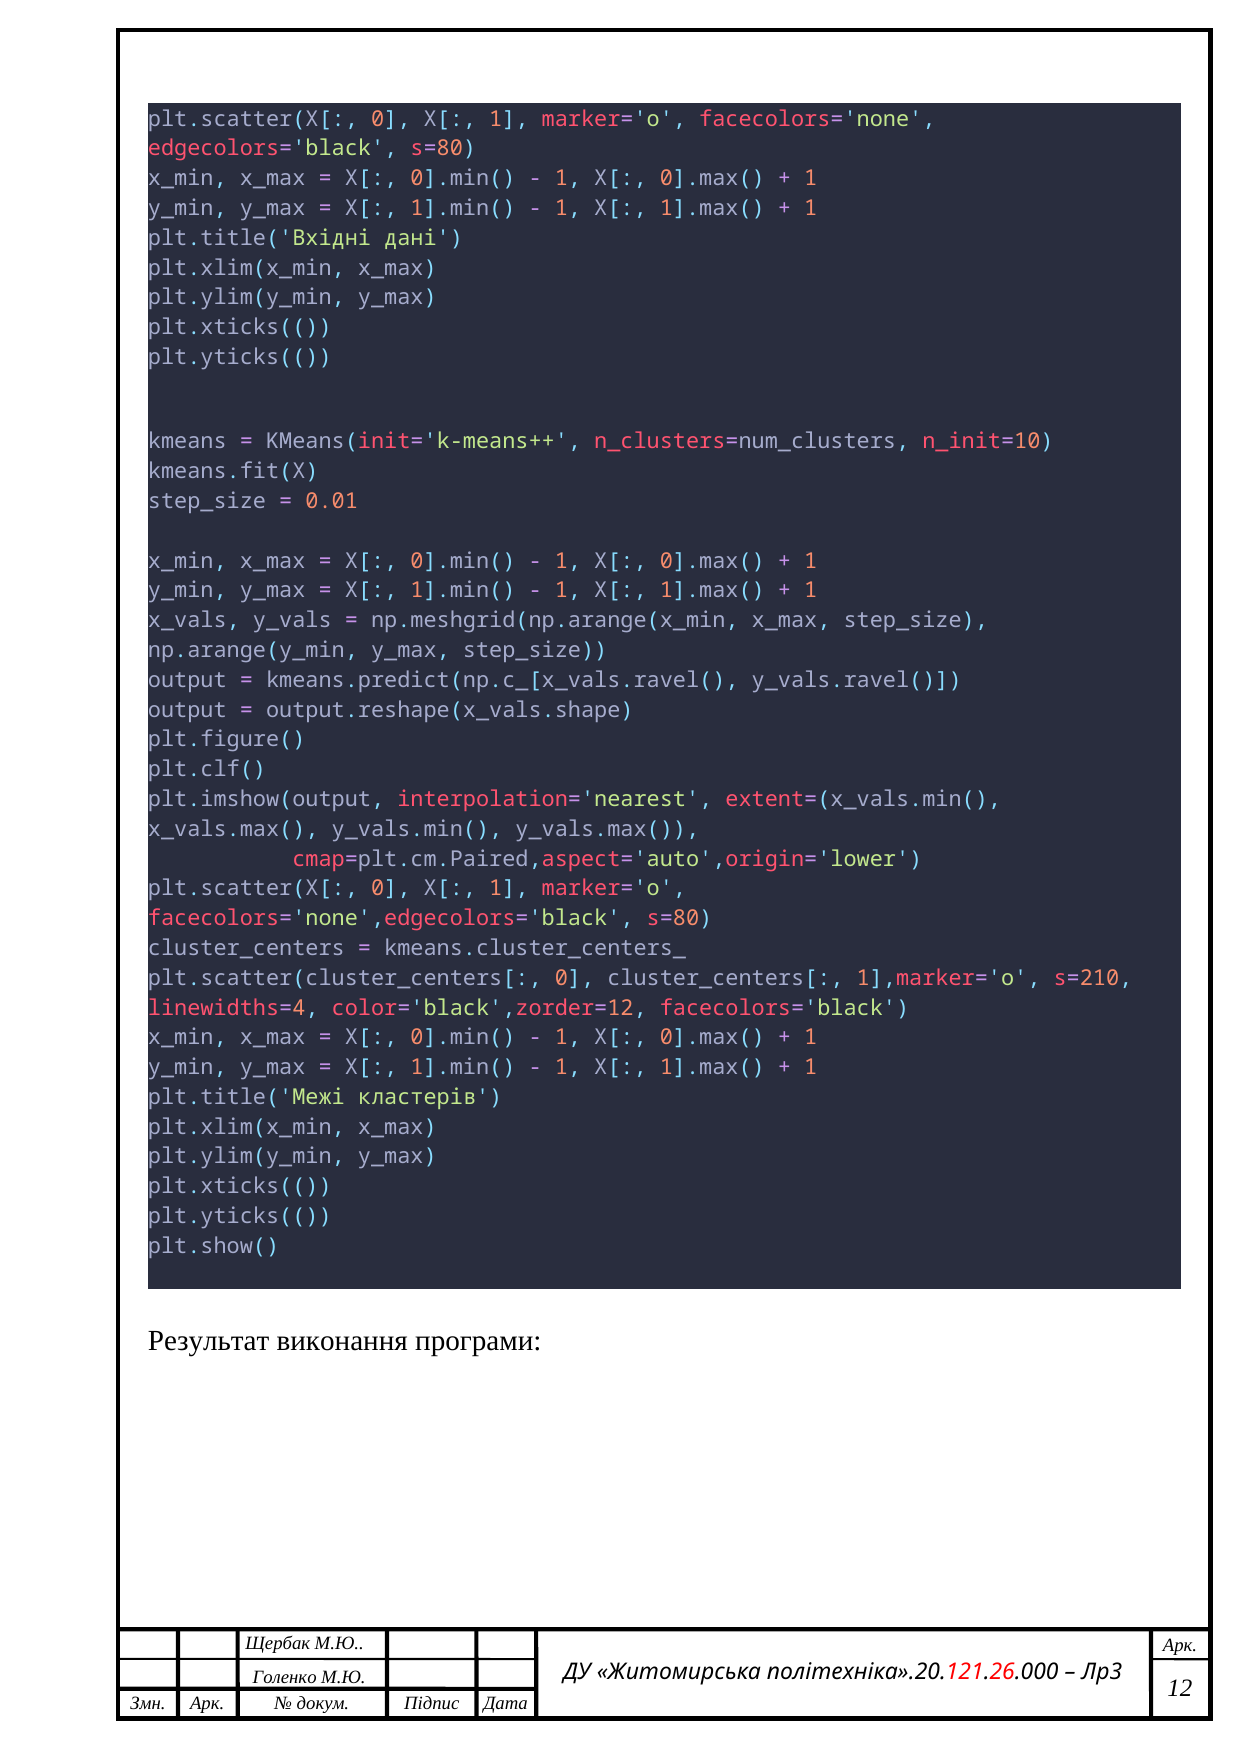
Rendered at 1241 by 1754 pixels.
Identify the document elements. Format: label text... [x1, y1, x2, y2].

text kmeans = KMeans(init='k-means++', n_clusters=num_clusters, n_init=10) [148, 426, 1181, 455]
text x_min, x_max = X[:, 0].min() - 1, X[:, 0].max() + 1 [148, 545, 1181, 574]
text plt.ylim(y_min, y_max) [148, 281, 1181, 311]
text plt.xticks(()) [148, 1170, 1181, 1200]
text plt.xlim(x_min, x_max) [148, 1111, 1181, 1141]
text plt.scatter(X[:, 0], X[:, 1], marker='o', facecolors='none', edgecolors='black', s=80) [148, 103, 1181, 162]
text plt.xticks(()) [148, 311, 1181, 341]
text step_size = 0.01 [148, 485, 1181, 515]
text plt.yticks(()) [148, 341, 1181, 371]
text plt.ylim(y_min, y_max) [148, 1141, 1181, 1170]
text x_min, x_max = X[:, 0].min() - 1, X[:, 0].max() + 1 [148, 162, 1181, 192]
text y_min, y_max = X[:, 1].min() - 1, X[:, 1].max() + 1 [148, 1051, 1181, 1081]
text plt.title('Межі кластерів') [148, 1081, 1181, 1111]
text cmap=plt.cm.Paired,aspect='auto',origin='lower') [148, 843, 1181, 872]
text plt.scatter(cluster_centers[:, 0], cluster_centers[:, 1],marker='o', s=210, linewidths=4, color='black',zorder=12, facecolors='black') [148, 962, 1181, 1021]
text plt.figure() [148, 723, 1181, 753]
text cluster_centers = kmeans.cluster_centers_ [148, 932, 1181, 962]
text y_min, y_max = X[:, 1].min() - 1, X[:, 1].max() + 1 [148, 192, 1181, 222]
text kmeans.fit(X) [148, 455, 1181, 485]
text output = kmeans.predict(np.c_[x_vals.ravel(), y_vals.ravel()]) [148, 664, 1181, 694]
text plt.clf() [148, 753, 1181, 783]
text Результат виконання програми: [148, 1323, 1181, 1357]
text output = output.reshape(x_vals.shape) [148, 694, 1181, 723]
text plt.xlim(x_min, x_max) [148, 252, 1181, 281]
text plt.scatter(X[:, 0], X[:, 1], marker='o', facecolors='none',edgecolors='black', s=80) [148, 872, 1181, 932]
text plt.yticks(()) [148, 1200, 1181, 1230]
text y_min, y_max = X[:, 1].min() - 1, X[:, 1].max() + 1 [148, 574, 1181, 604]
text x_min, x_max = X[:, 0].min() - 1, X[:, 0].max() + 1 [148, 1021, 1181, 1051]
text plt.imshow(output, interpolation='nearest', extent=(x_vals.min(), x_vals.max(), y_vals.min(), y_vals.max()), [148, 783, 1181, 843]
text x_vals, y_vals = np.meshgrid(np.arange(x_min, x_max, step_size), np.arange(y_min, y_max, step_size)) [148, 604, 1181, 664]
text plt.show() [148, 1230, 1181, 1260]
text plt.title('Вхідні дані') [148, 222, 1181, 252]
